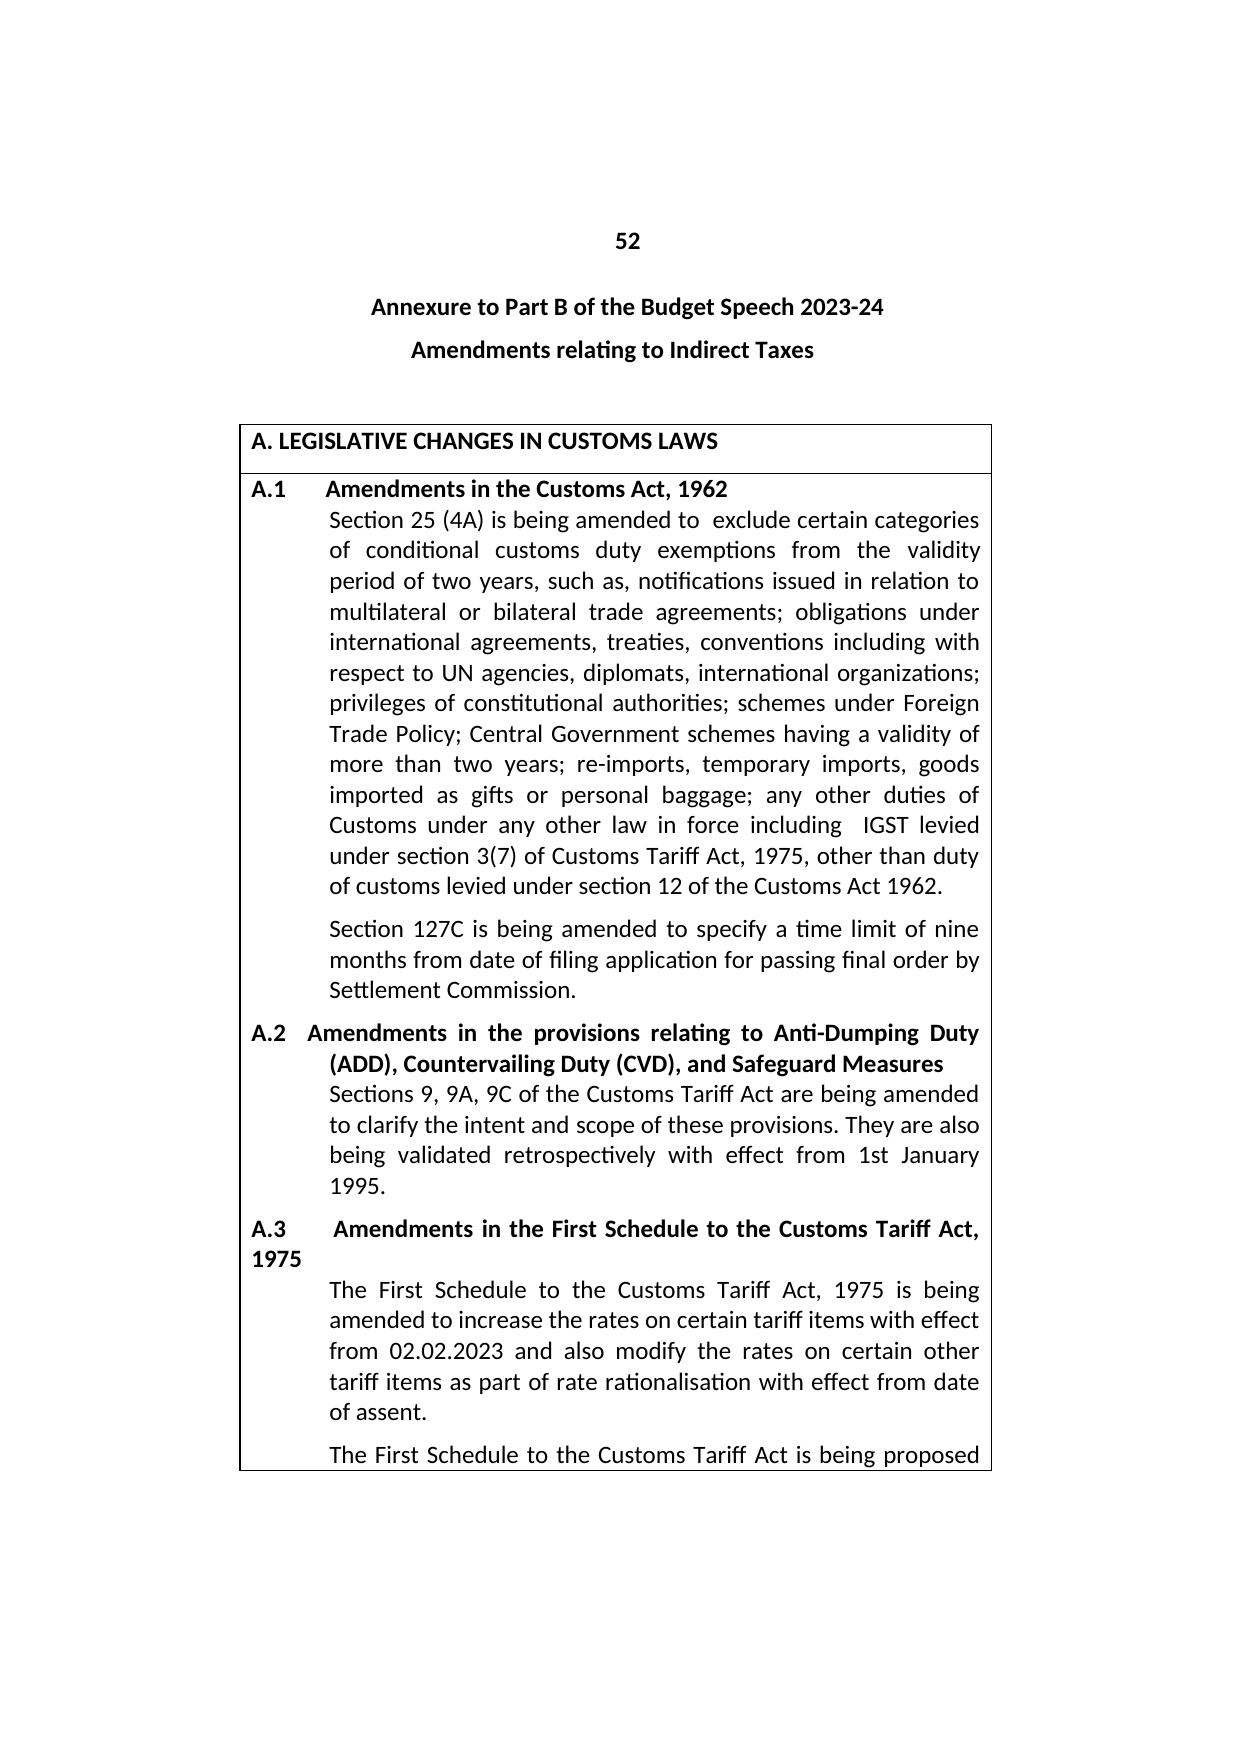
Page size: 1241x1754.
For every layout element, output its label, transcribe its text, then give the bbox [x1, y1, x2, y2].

text Annexure to Part B of the Budget Speech 2023-24 [240, 291, 1015, 322]
text Amendments relating to Indirect Taxes [240, 334, 985, 365]
table_header A. LEGISLATIVE CHANGES IN CUSTOMS LAWS [241, 425, 991, 473]
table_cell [241, 474, 991, 1470]
